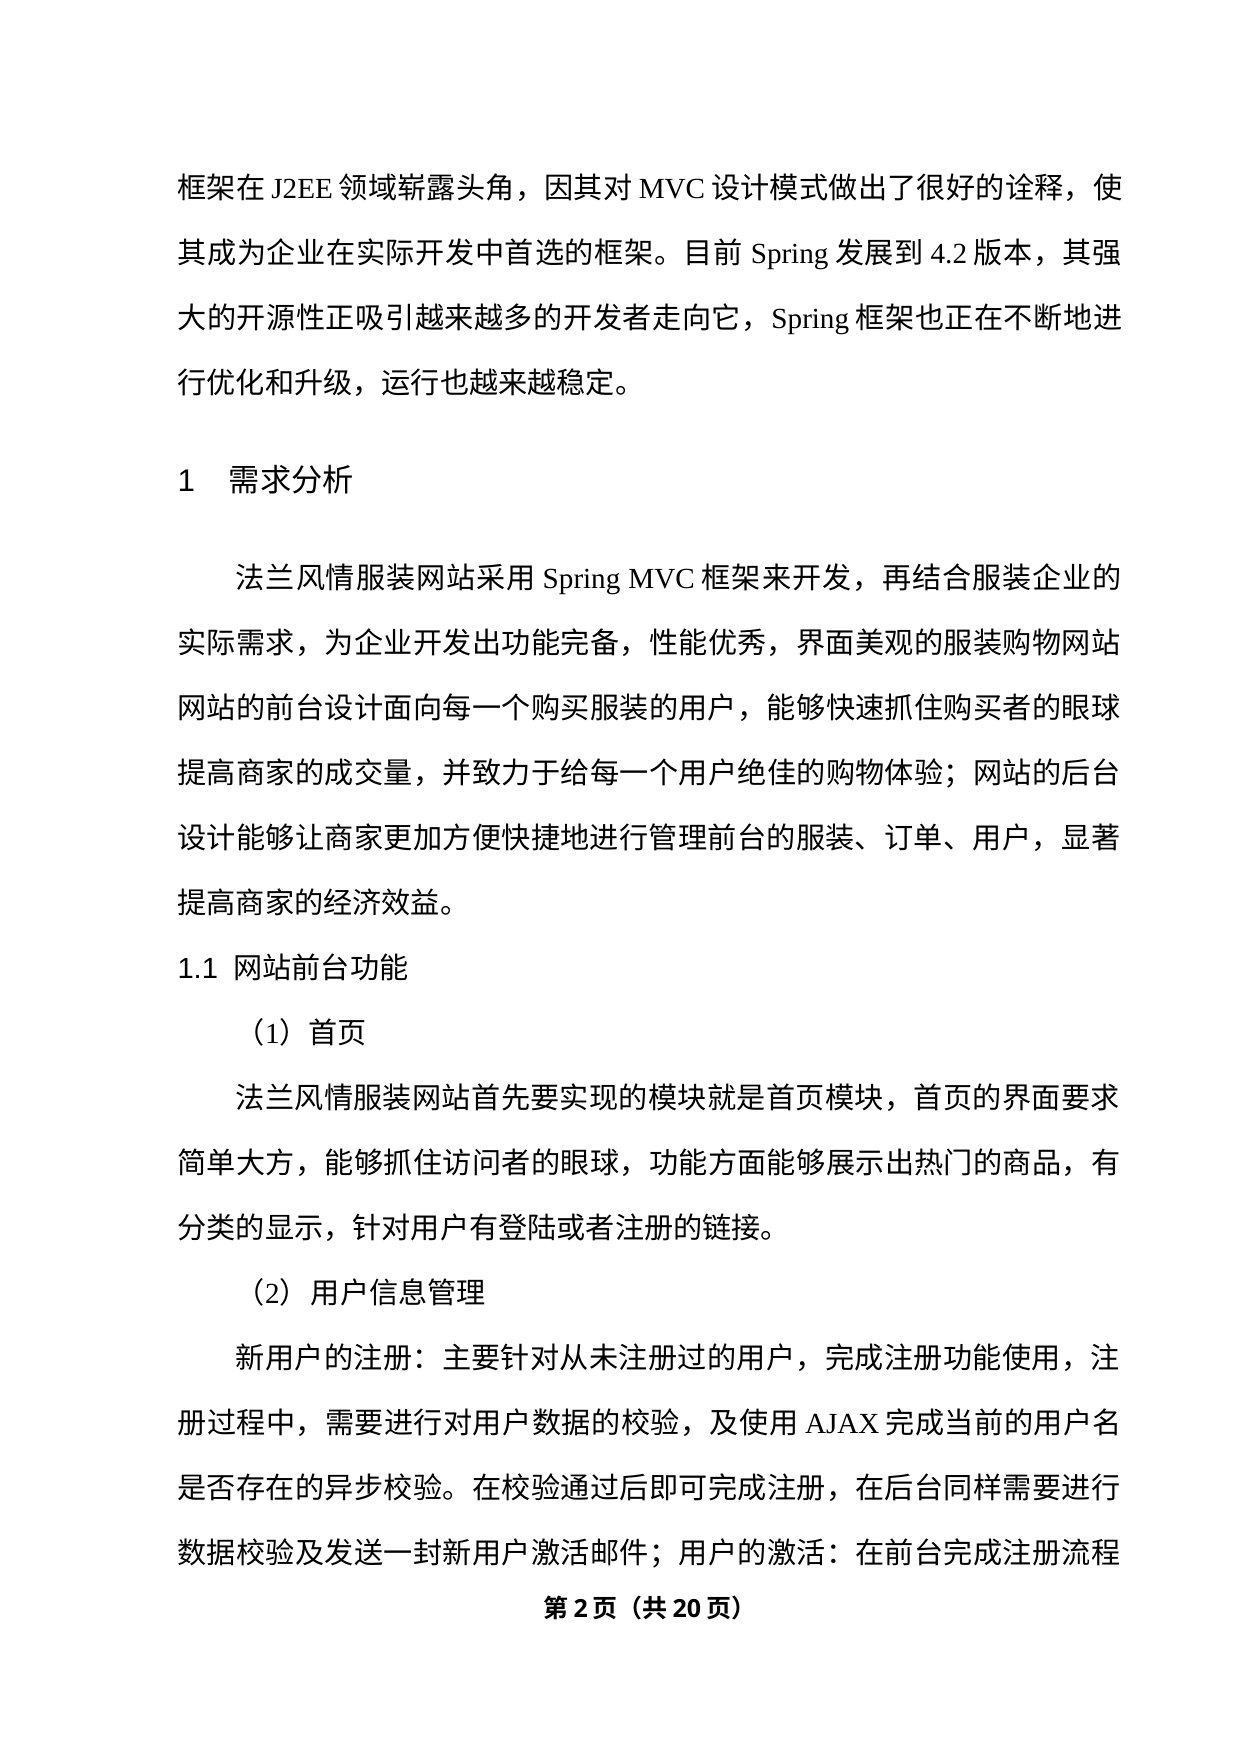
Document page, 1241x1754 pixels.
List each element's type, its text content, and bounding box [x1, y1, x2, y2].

text 法兰风情服装网站首先要实现的模块就是首页模块，首页的界面要求简单大方，能够抓住访问者的眼球，功能方面能够展示出热门的商品，有分类的显示，针对用户有登陆或者注册的链接。 [177, 1063, 1122, 1258]
list 用户信息管理 [236, 1258, 1122, 1323]
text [177, 153, 1122, 413]
subtitle 网站前台功能 [177, 933, 1122, 998]
text 法兰风情服装网站采用Spring MVC框架来开发，再结合服装企业的实际需求，为企业开发出功能完备，性能优秀，界面美观的服装购物网站。网站的前台设计面向每一个购买服装的用户，能够快速抓住购买者的眼球，提高商家的成交量，并致力于给每一个用户绝佳的购物体验；网站的后台设计能够让商家更加方便快捷地进行管理前台的服装、订单、用户，显著提高商家的经济效益。 [177, 543, 1122, 933]
subtitle 需求分析 [177, 446, 1122, 511]
text （1）首页 [177, 998, 1122, 1063]
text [177, 1323, 1122, 1583]
